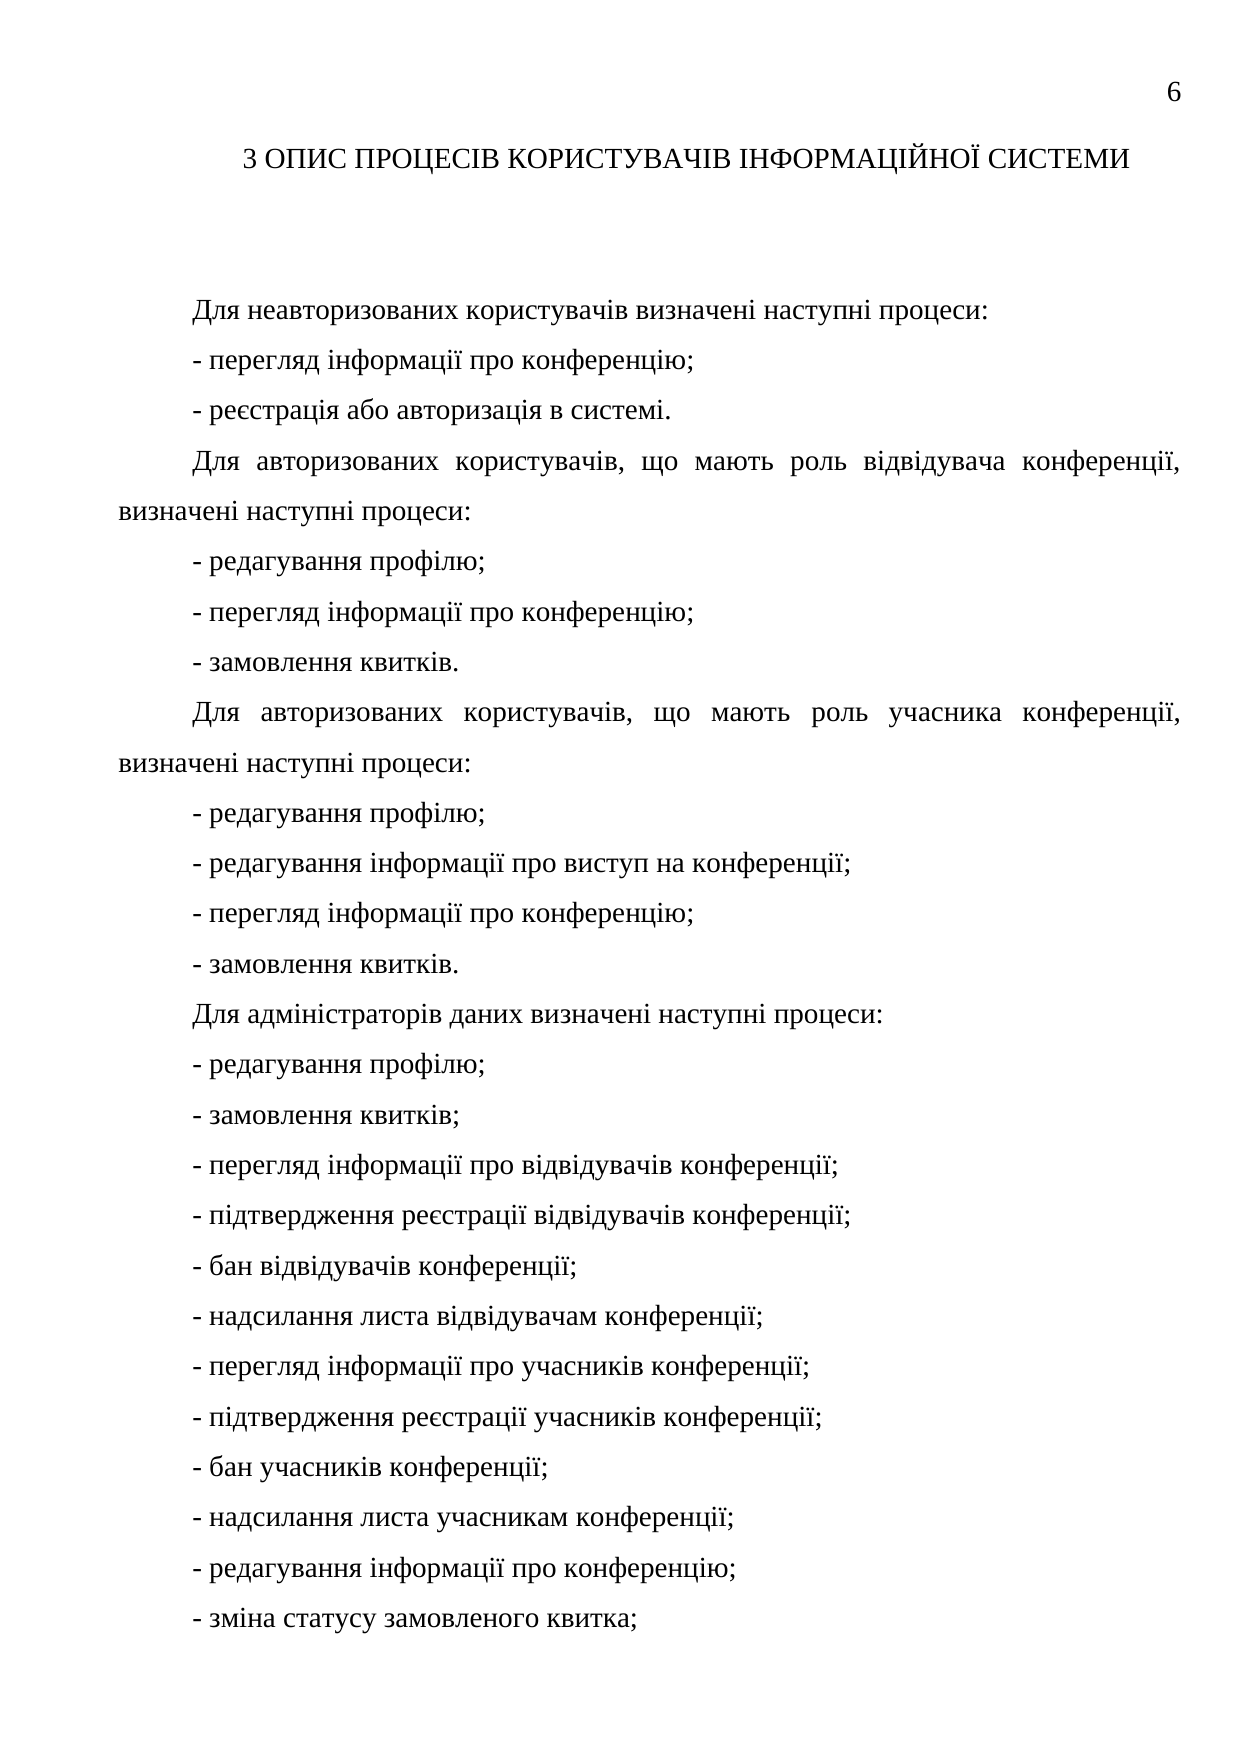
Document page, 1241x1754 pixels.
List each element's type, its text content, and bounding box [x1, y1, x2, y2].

text - бан відвідувачів конференції; [118, 1248, 1181, 1281]
text - надсилання листа учасникам конференції; [118, 1499, 1181, 1533]
text Для авторизованих користувачів, що мають роль відвідувача конференції, визначені наступні процеси: [118, 443, 1181, 527]
text Для авторизованих користувачів, що мають роль учасника конференції, визначені наступні процеси: [118, 694, 1181, 778]
text - перегляд інформації про відвідувачів конференції; [118, 1147, 1181, 1181]
text - зміна статусу замовленого квитка; [118, 1600, 1181, 1633]
text - реєстрація або авторизація в системі. [118, 392, 1181, 426]
text - підтвердження реєстрації відвідувачів конференції; [118, 1197, 1181, 1231]
text - перегляд інформації про конференцію; [118, 342, 1181, 376]
text - редагування профілю; [118, 1047, 1181, 1080]
text - замовлення квитків. [118, 644, 1181, 678]
text - перегляд інформації про конференцію; [118, 594, 1181, 627]
text - перегляд інформації про учасників конференції; [118, 1348, 1181, 1382]
text - редагування профілю; [118, 795, 1181, 828]
text Для неавторизованих користувачів визначені наступні процеси: [118, 292, 1181, 325]
subtitle 3 ОПИС ПРОЦЕСІВ КОРИСТУВАЧІВ ІНФОРМАЦІЙНОЇ СИСТЕМИ [192, 141, 1181, 174]
text - підтвердження реєстрації учасників конференції; [118, 1399, 1181, 1432]
text - перегляд інформації про конференцію; [118, 896, 1181, 929]
text - редагування інформації про конференцію; [118, 1550, 1181, 1583]
text - редагування інформації про виступ на конференції; [118, 845, 1181, 879]
text - замовлення квитків. [118, 946, 1181, 979]
text - редагування профілю; [118, 543, 1181, 577]
text Для адміністраторів даних визначені наступні процеси: [118, 996, 1181, 1030]
text - бан учасників конференції; [118, 1449, 1181, 1483]
text - замовлення квитків; [118, 1097, 1181, 1130]
text - надсилання листа відвідувачам конференції; [118, 1298, 1181, 1332]
